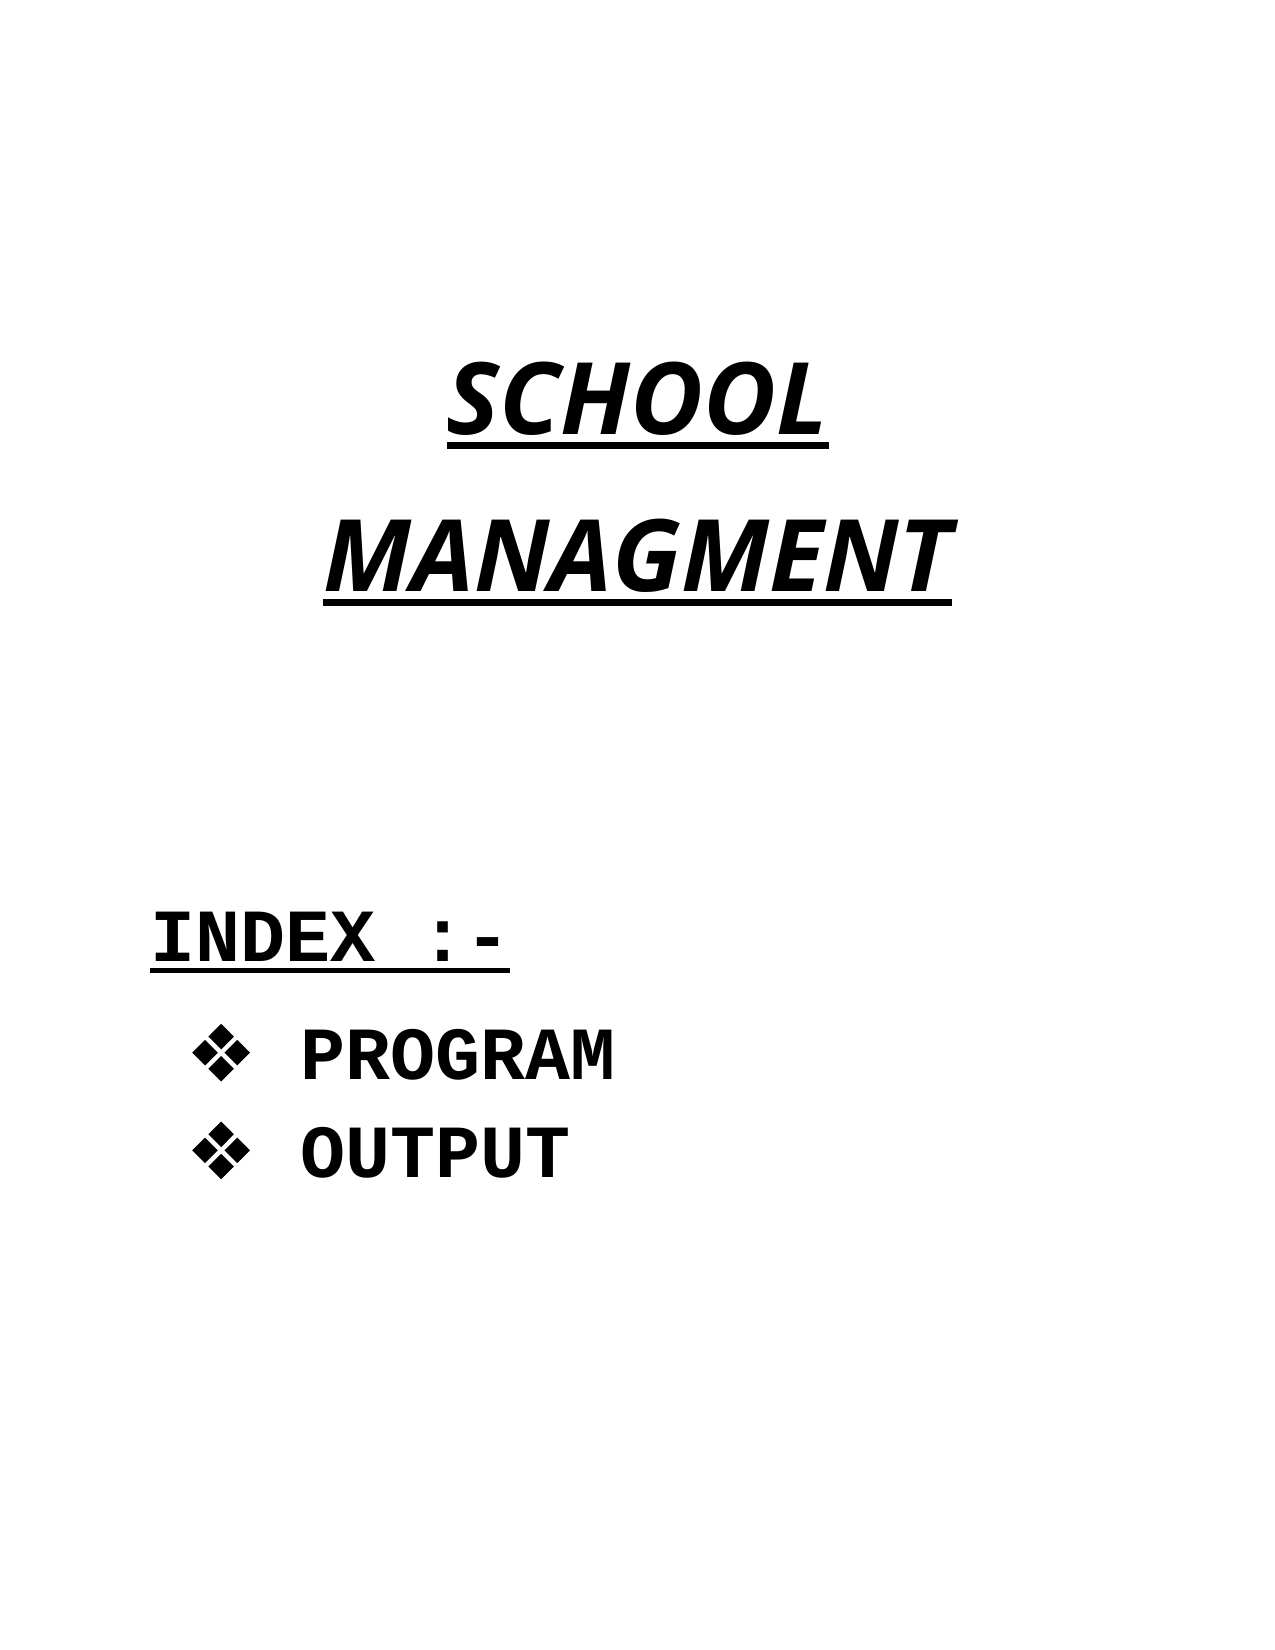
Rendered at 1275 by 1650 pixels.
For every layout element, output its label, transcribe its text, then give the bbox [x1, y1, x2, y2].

list PROGRAM [187, 1017, 1125, 1102]
text INDEX :- [150, 899, 1125, 984]
list OUTPUT [187, 1115, 1125, 1200]
text SCHOOL MANAGMENT [150, 327, 1125, 620]
